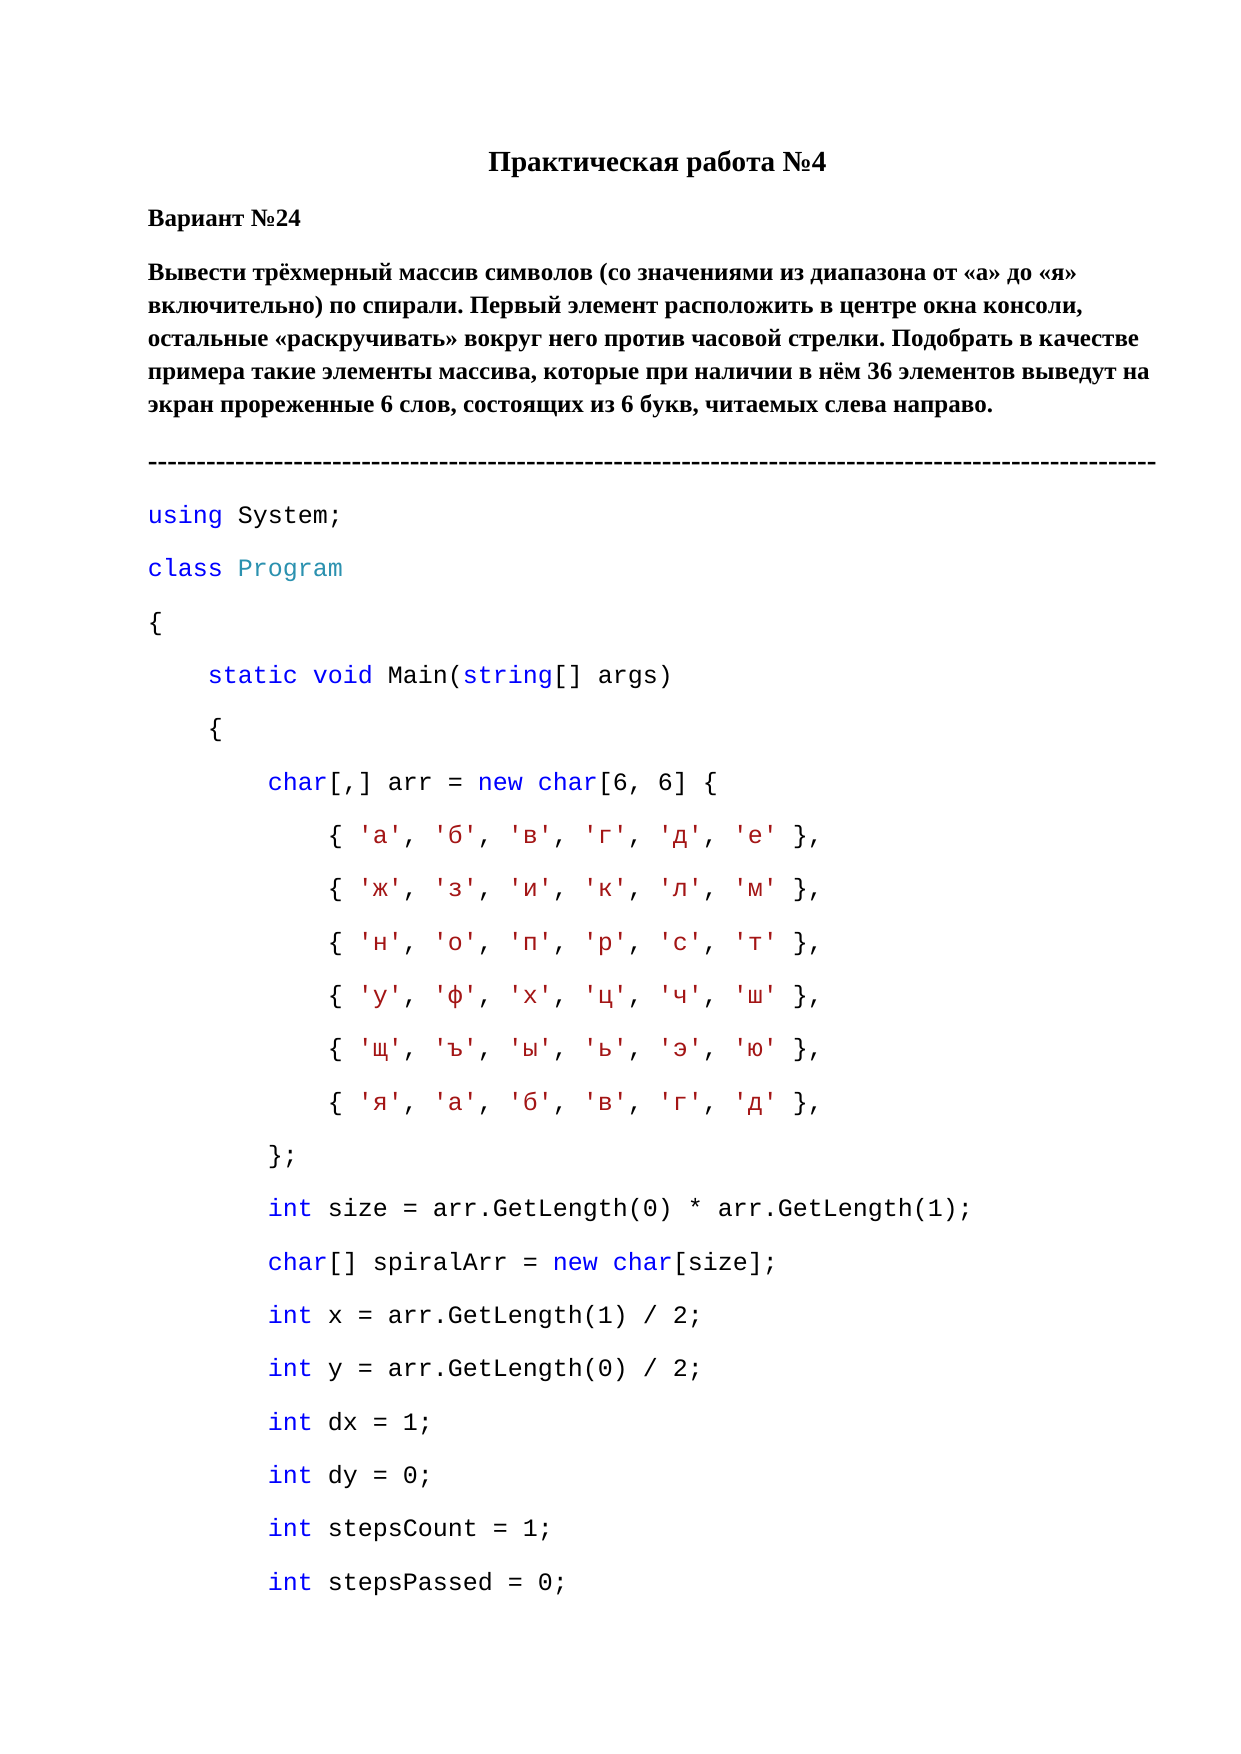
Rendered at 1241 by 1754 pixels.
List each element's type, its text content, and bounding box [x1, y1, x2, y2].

text int x = arr.GetLength(1) / 2; [148, 1303, 1167, 1331]
text { 'я', 'а', 'б', 'в', 'г', 'д' }, [148, 1089, 1167, 1118]
text int stepsPassed = 0; [148, 1569, 1167, 1598]
text Практическая работа №4 [148, 144, 1167, 178]
text { 'ж', 'з', 'и', 'к', 'л', 'м' }, [148, 876, 1167, 904]
text { 'н', 'о', 'п', 'р', 'с', 'т' }, [148, 929, 1167, 958]
text { [148, 609, 1167, 638]
text Вариант №24 [148, 203, 1167, 232]
text { 'у', 'ф', 'х', 'ц', 'ч', 'ш' }, [148, 983, 1167, 1011]
text { 'щ', 'ъ', 'ы', 'ь', 'э', 'ю' }, [148, 1036, 1167, 1064]
text -------------------------------------------------------------------------------------------------------- [148, 443, 1167, 477]
text int stepsCount = 1; [148, 1516, 1167, 1544]
text Вывести трёхмерный массив символов (со значениями из диапазона от «а» до «я» включительно) по спирали. Первый элемент расположить в центре окна консоли, остальные «раскручивать» вокруг него против часовой стрелки. Подобрать в качестве примера такие элементы массива, которые при наличии в нём 36 элементов выведут на экран прореженные 6 слов, состоящих из 6 букв, читаемых слева направо. [148, 257, 1167, 418]
text int y = arr.GetLength(0) / 2; [148, 1356, 1167, 1384]
text char[,] arr = new char[6, 6] { [148, 769, 1167, 798]
text char[] spiralArr = new char[size]; [148, 1249, 1167, 1278]
text int dx = 1; [148, 1409, 1167, 1438]
text int dy = 0; [148, 1463, 1167, 1491]
text static void Main(string[] args) [148, 663, 1167, 691]
text { [148, 716, 1167, 744]
text int size = arr.GetLength(0) * arr.GetLength(1); [148, 1196, 1167, 1224]
text class Program [148, 556, 1167, 584]
text { 'а', 'б', 'в', 'г', 'д', 'е' }, [148, 823, 1167, 851]
text }; [148, 1143, 1167, 1171]
text using System; [148, 503, 1167, 531]
